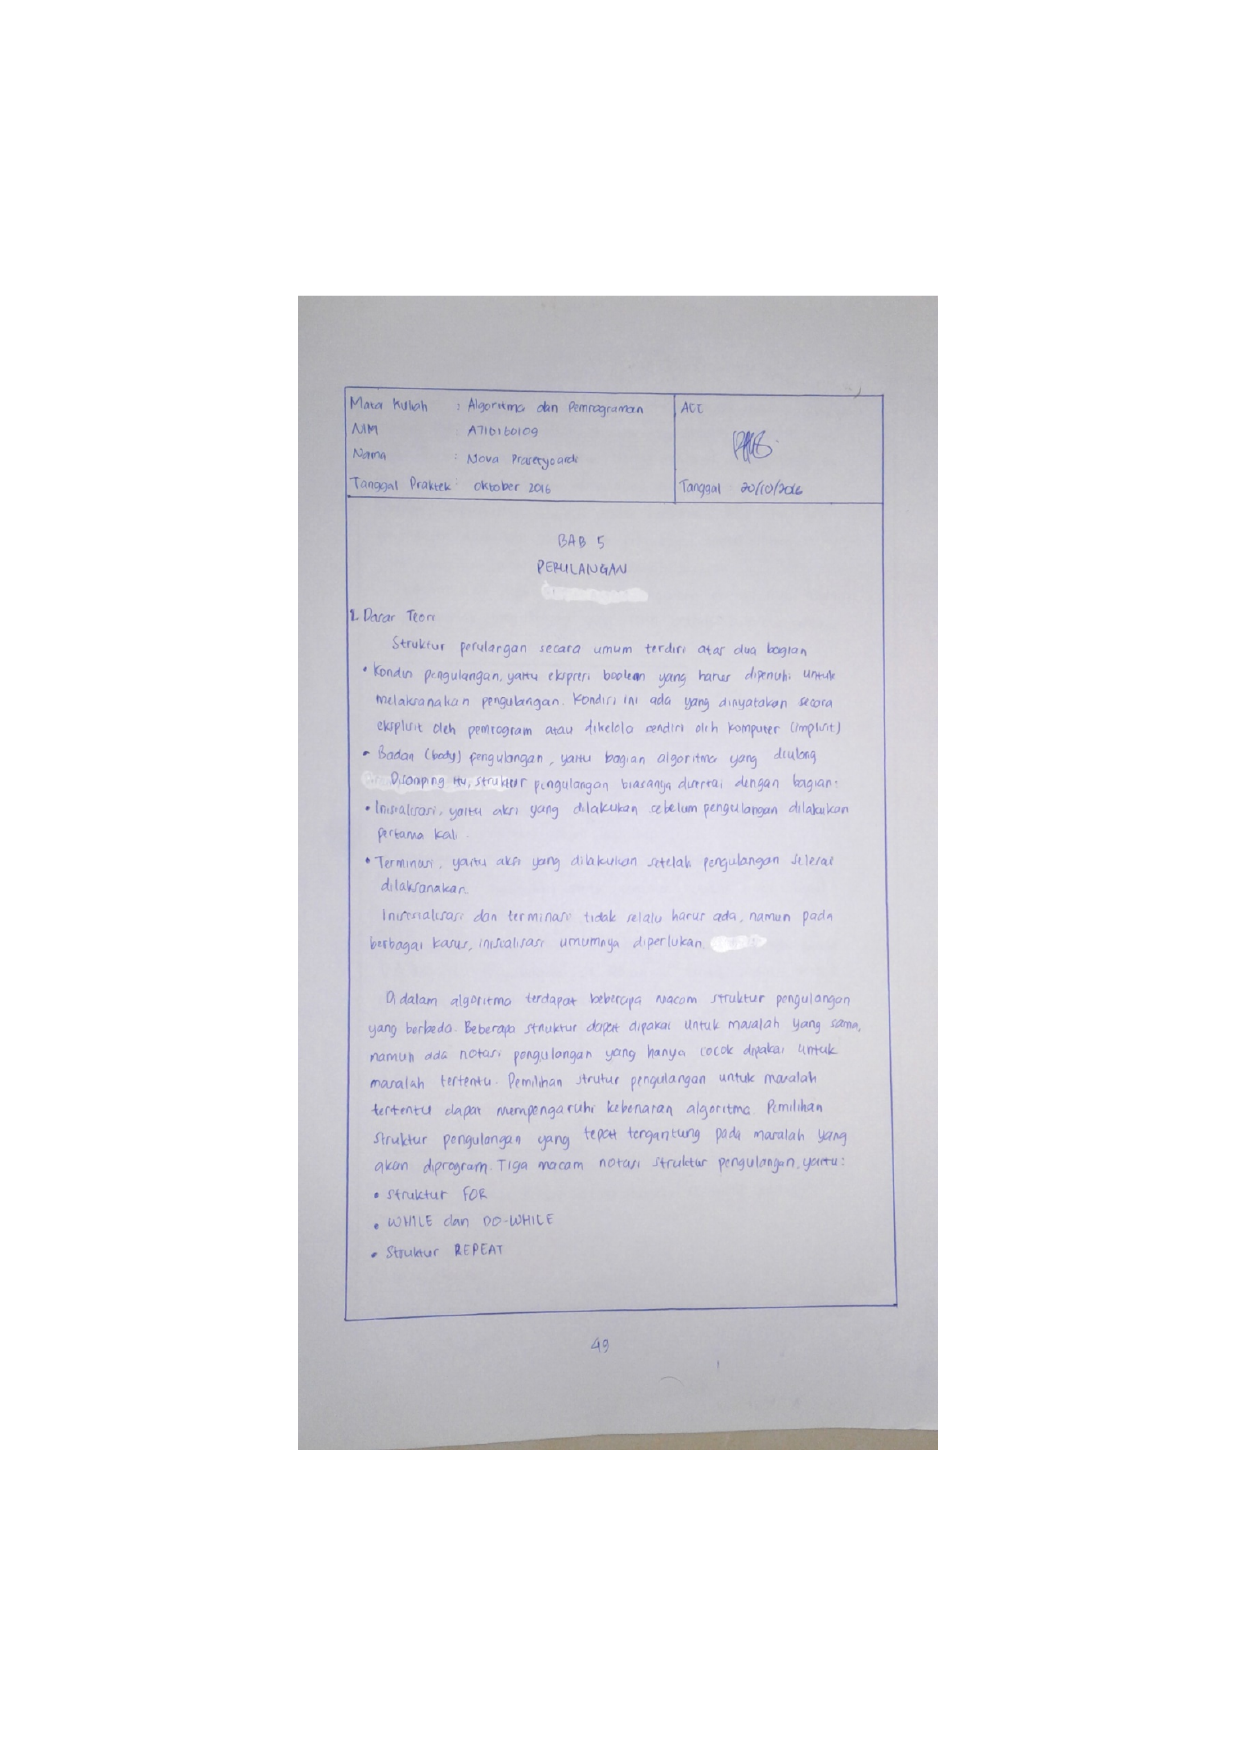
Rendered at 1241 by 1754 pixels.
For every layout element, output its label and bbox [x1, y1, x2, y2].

picture [298, 297, 937, 1449]
